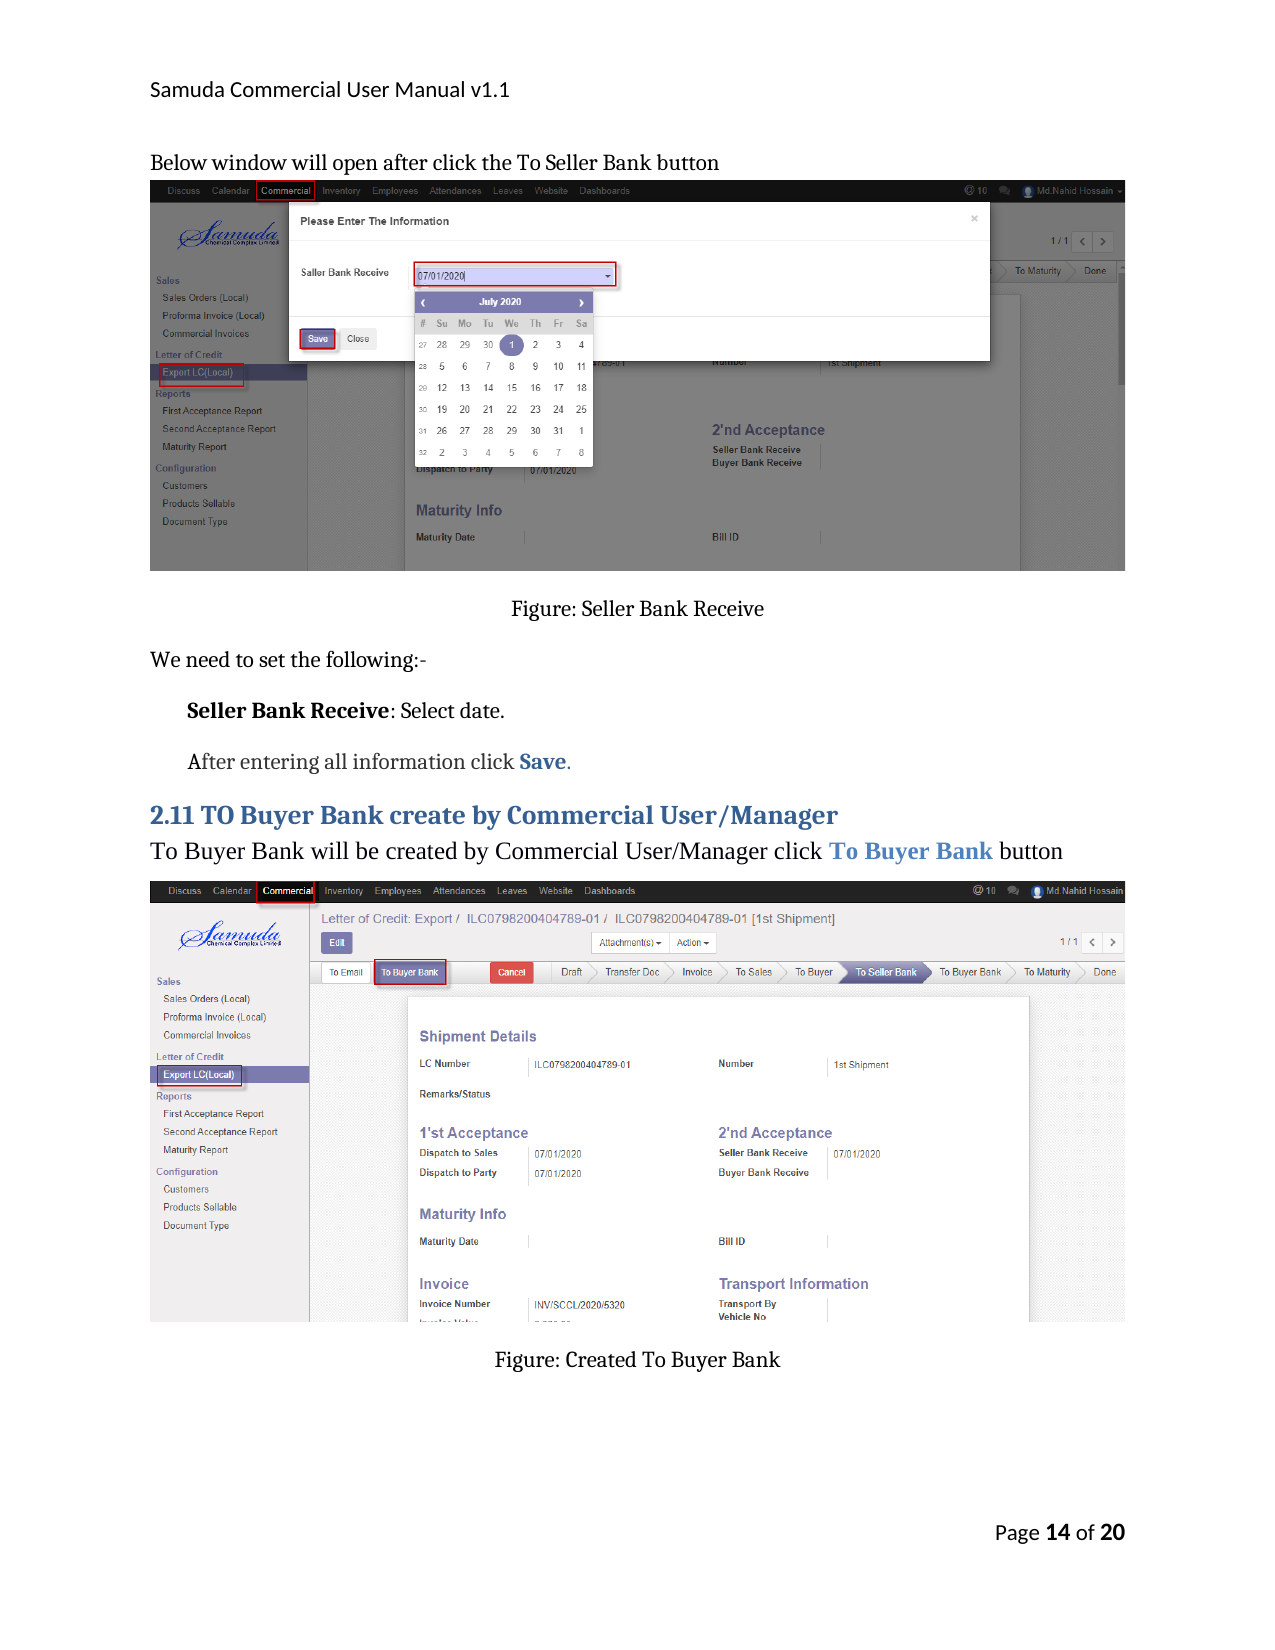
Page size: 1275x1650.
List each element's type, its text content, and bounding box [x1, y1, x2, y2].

text Seller Bank Receive: Select date. [187, 698, 1125, 724]
picture [150, 180, 1125, 571]
text After entering all information click Save. [187, 749, 1125, 775]
text To Buyer Bank will be created by Commercial User/Manager click To Buyer Bank button [150, 836, 1125, 864]
text Figure: Created To Buyer Bank [150, 1346, 1125, 1373]
subtitle 2.11 TO Buyer Bank create by Commercial User/Manager [150, 800, 1125, 831]
text We need to set the following:- [150, 647, 1125, 673]
picture [150, 881, 1125, 1322]
text Below window will open after click the To Seller Bank button [150, 150, 1125, 180]
text Figure: Seller Bank Receive [150, 596, 1125, 622]
